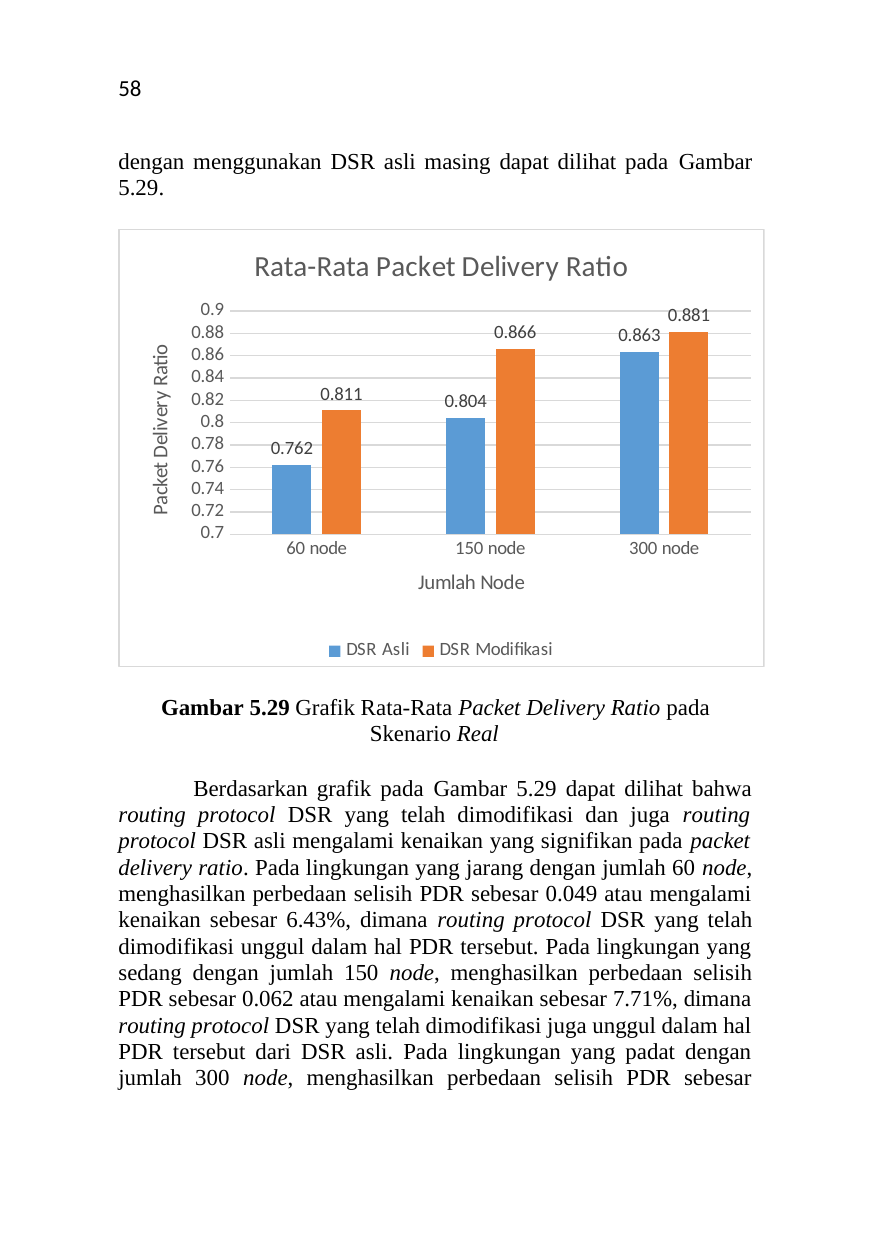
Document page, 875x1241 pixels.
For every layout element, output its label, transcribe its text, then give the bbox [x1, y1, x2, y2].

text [118, 774, 752, 1091]
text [118, 148, 752, 200]
